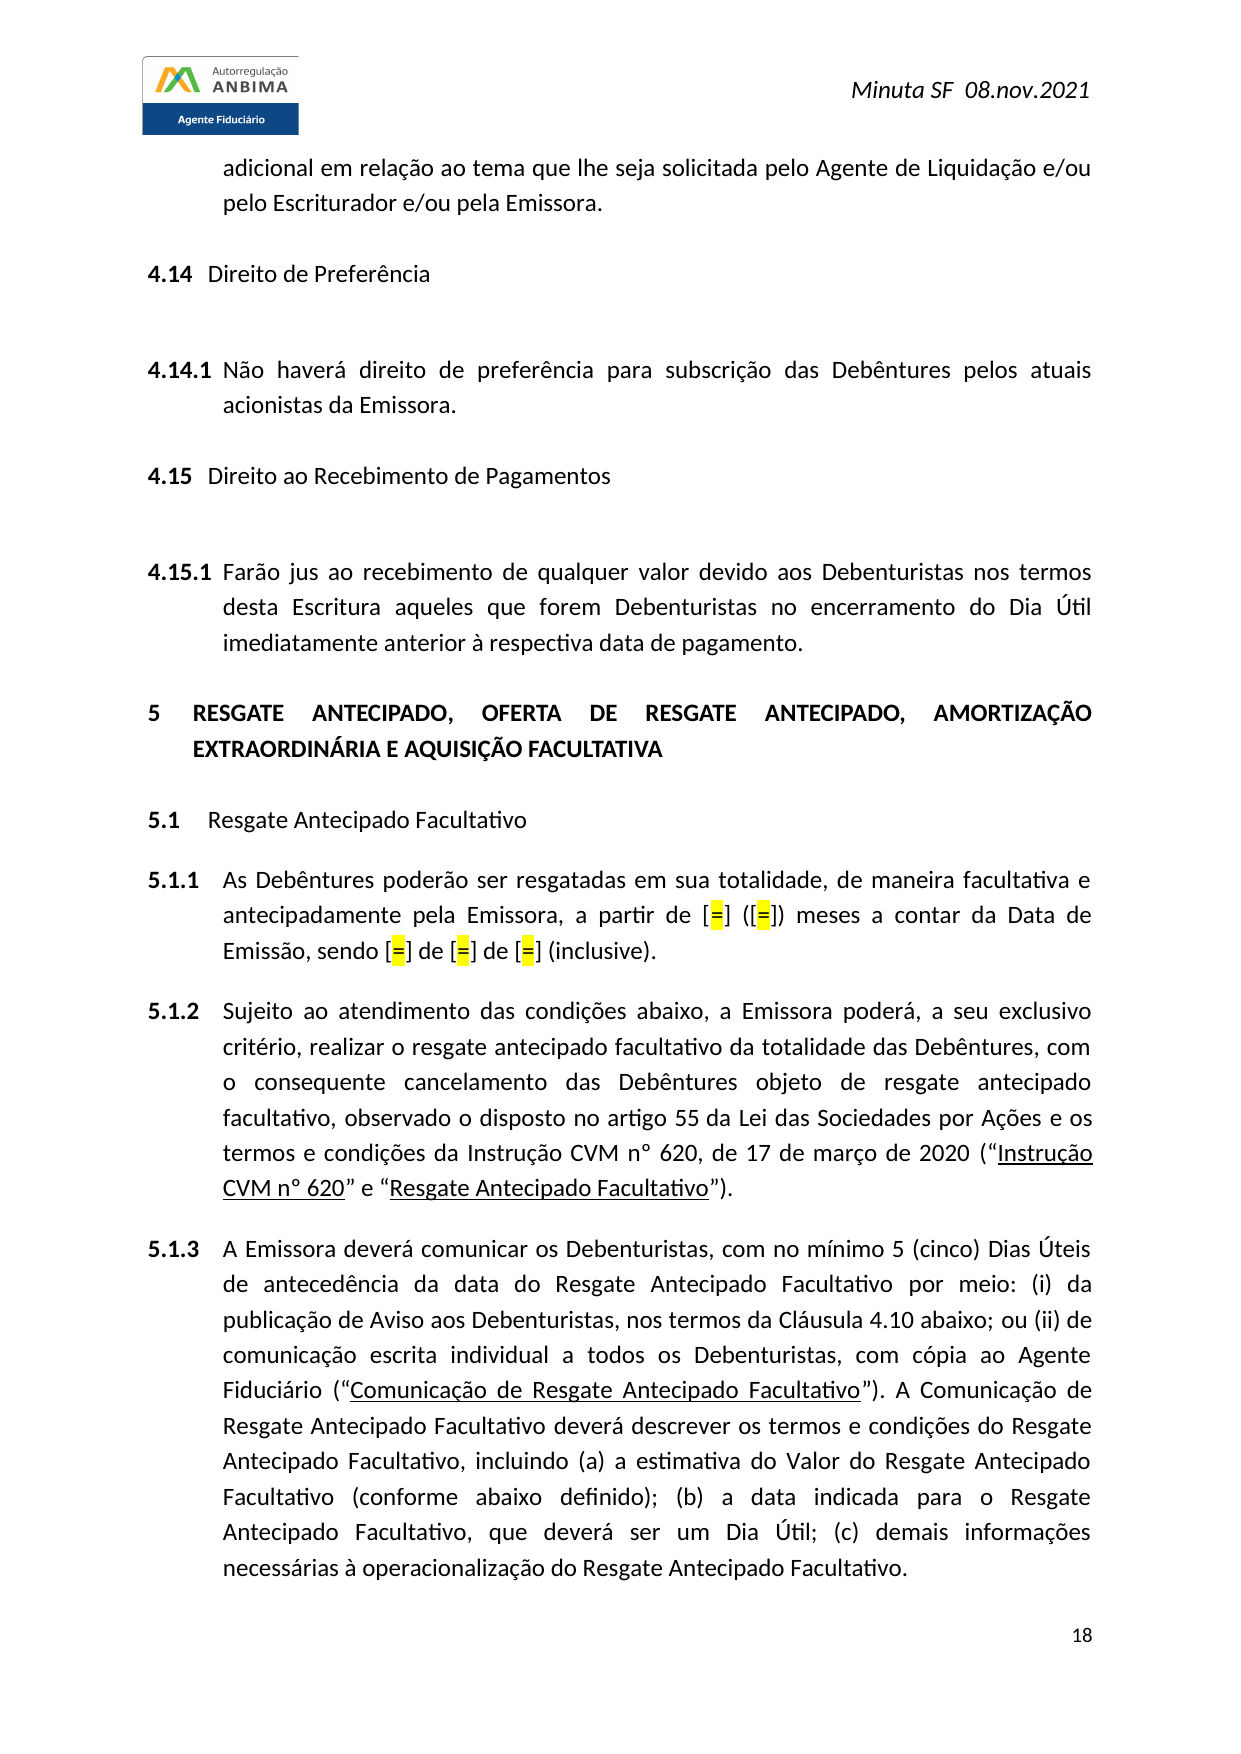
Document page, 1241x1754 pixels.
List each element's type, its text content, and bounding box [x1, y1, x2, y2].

subtitle As Debêntures poderão ser resgatadas em sua totalidade, de maneira facultativa e antecipadamente pela Emissora, a partir de [=] ([=]) meses a contar da Data de Emissão, sendo [=] de [=] de [=] (inclusive). [148, 860, 1092, 966]
subtitle RESGATE ANTECIPADO, OFERTA DE RESGATE ANTECIPADO, AMORTIZAÇÃO EXTRAORDINÁRIA E AQUISIÇÃO FACULTATIVA [148, 693, 1092, 764]
subtitle Resgate Antecipado Facultativo [148, 800, 1092, 835]
subtitle Não haverá direito de preferência para subscrição das Debêntures pelos atuais acionistas da Emissora. [148, 350, 1092, 421]
subtitle Direito ao Recebimento de Pagamentos [148, 456, 1092, 491]
subtitle A Emissora deverá comunicar os Debenturistas, com no mínimo 5 (cinco) Dias Úteis de antecedência da data do Resgate Antecipado Facultativo por meio: (i) da publicação de Aviso aos Debenturistas, nos termos da Cláusula 4.10 abaixo; ou (ii) de comunicação escrita individual a todos os Debenturistas, com cópia ao Agente Fiduciário (“Comunicação de Resgate Antecipado Facultativo”). A Comunicação de Resgate Antecipado Facultativo deverá descrever os termos e condições do Resgate Antecipado Facultativo, incluindo (a) a estimativa do Valor do Resgate Antecipado Facultativo (conforme abaixo definido); (b) a data indicada para o Resgate Antecipado Facultativo, que deverá ser um Dia Útil; (c) demais informações necessárias à operacionalização do Resgate Antecipado Facultativo. [148, 1229, 1092, 1583]
subtitle Farão jus ao recebimento de qualquer valor devido aos Debenturistas nos termos desta Escritura aqueles que forem Debenturistas no encerramento do Dia Útil imediatamente anterior à respectiva data de pagamento. [148, 552, 1092, 658]
subtitle Direito de Preferência [148, 254, 1092, 289]
picture [142, 56, 299, 135]
subtitle Sujeito ao atendimento das condições abaixo, a Emissora poderá, a seu exclusivo critério, realizar o resgate antecipado facultativo da totalidade das Debêntures, com o consequente cancelamento das Debêntures objeto de resgate antecipado facultativo, observado o disposto no artigo 55 da Lei das Sociedades por Ações e os termos e condições da Instrução CVM nº 620, de 17 de março de 2020 (“Instrução CVM nº 620” e “Resgate Antecipado Facultativo”). [148, 991, 1092, 1204]
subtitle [148, 148, 1092, 218]
